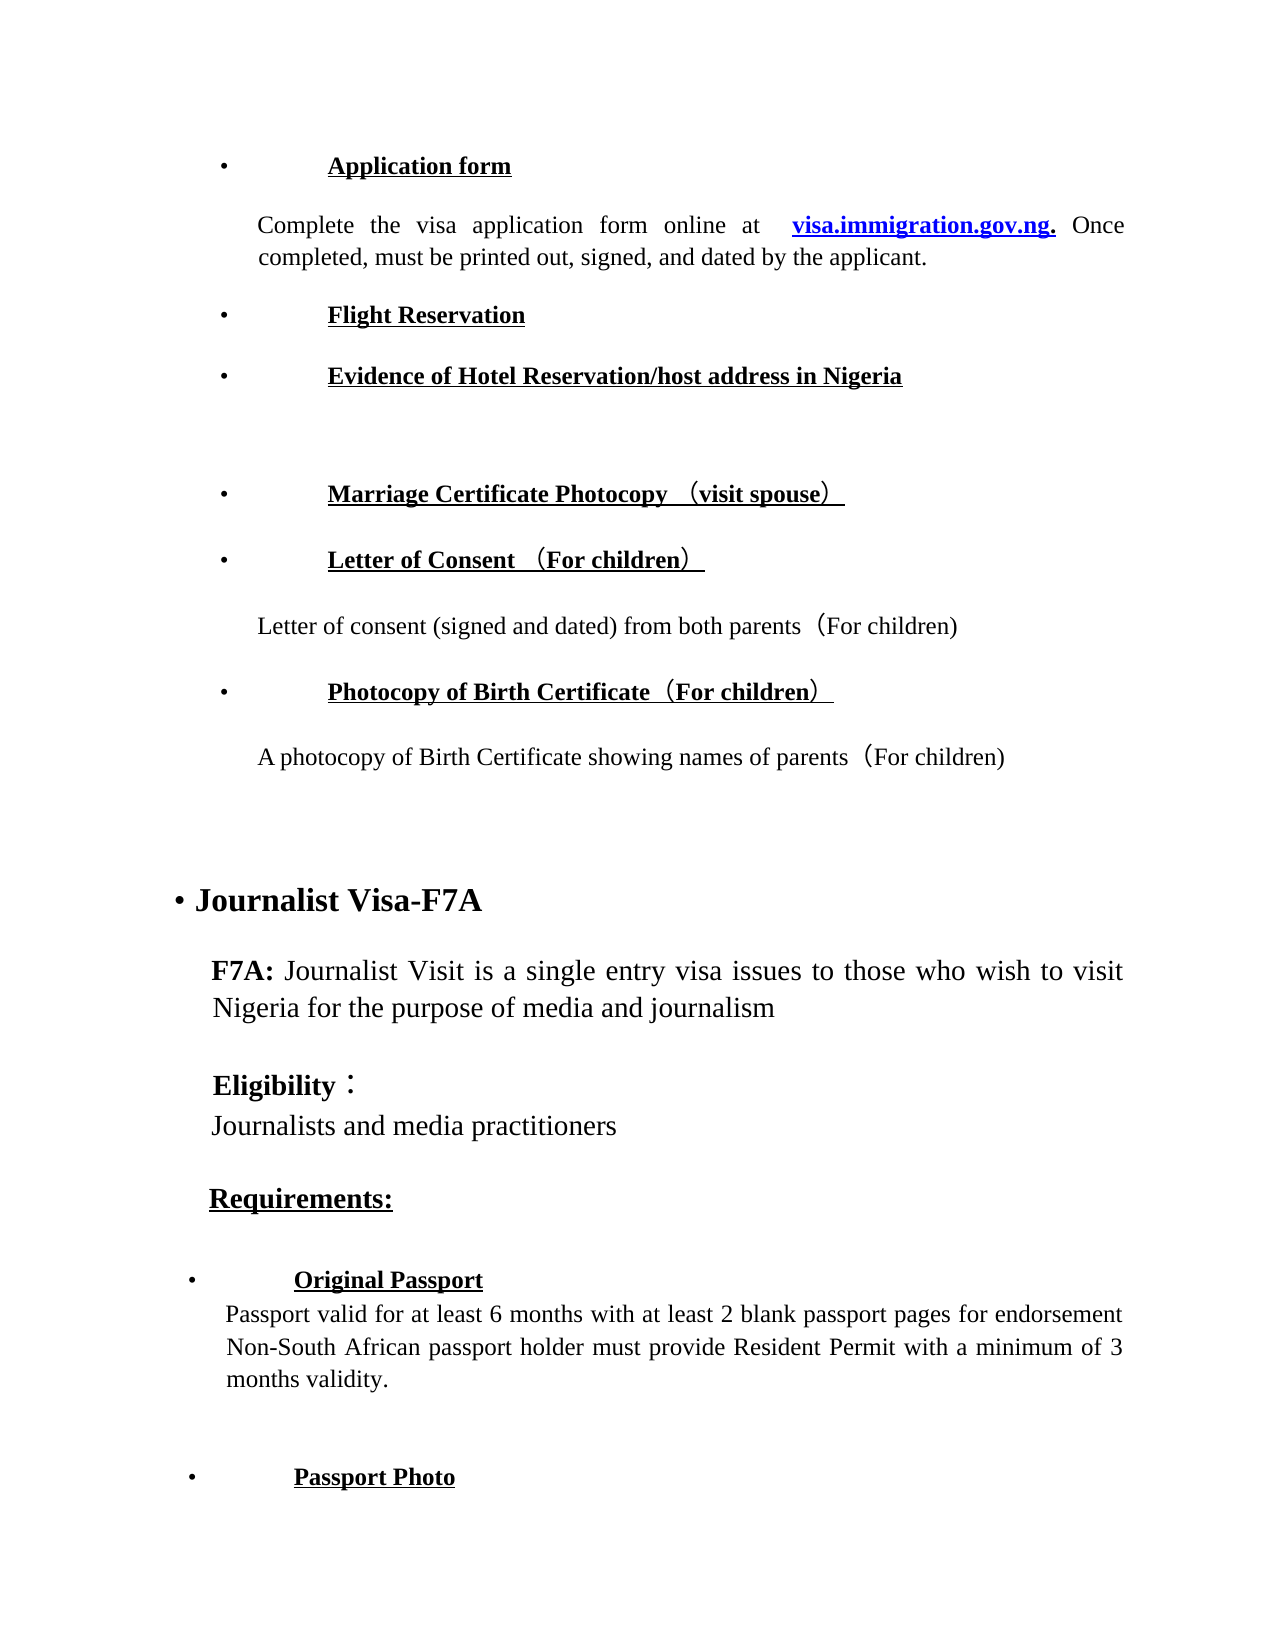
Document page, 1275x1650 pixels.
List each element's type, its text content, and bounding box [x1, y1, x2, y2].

list Evidence of Hotel Reservation/host address in Nigeria [219, 361, 1125, 389]
list Passport Photo [188, 1462, 1125, 1491]
list Marriage Certificate Photocopy （visit spouse） [219, 476, 1125, 510]
list photocopy of Birth Certificate showing names of parents（For children) [257, 738, 1124, 772]
list Application form [219, 151, 1125, 180]
text Requirements: [208, 1181, 1125, 1214]
text F7A: Journalist Visit is a single entry visa issues to those who wish to visit Nigeria for the purpose of media and journalism [211, 953, 1125, 1024]
list Letter of Consent （For children） [219, 542, 1125, 576]
list Original Passport [188, 1265, 1125, 1294]
list Photocopy of Birth Certificate（For children） [219, 673, 1125, 707]
text Passport valid for at least 6 months with at least 2 blank passport pages for endorsement Non-South African passport holder must provide Resident Permit with a minimum of 3 months validity. [225, 1299, 1124, 1393]
subtitle • Journalist Visa-F7A [173, 880, 1124, 918]
list Flight Reservation [219, 301, 1125, 329]
text Letter of consent (signed and dated) from both parents（For children) [257, 608, 1124, 642]
text Journalists and media practitioners [211, 1108, 1125, 1142]
text Eligibility： [213, 1064, 1125, 1103]
text Complete the visa application form online at visa.immigration.gov.ng. Once completed, must be printed out, signed, and dated by the applicant. [257, 210, 1124, 271]
